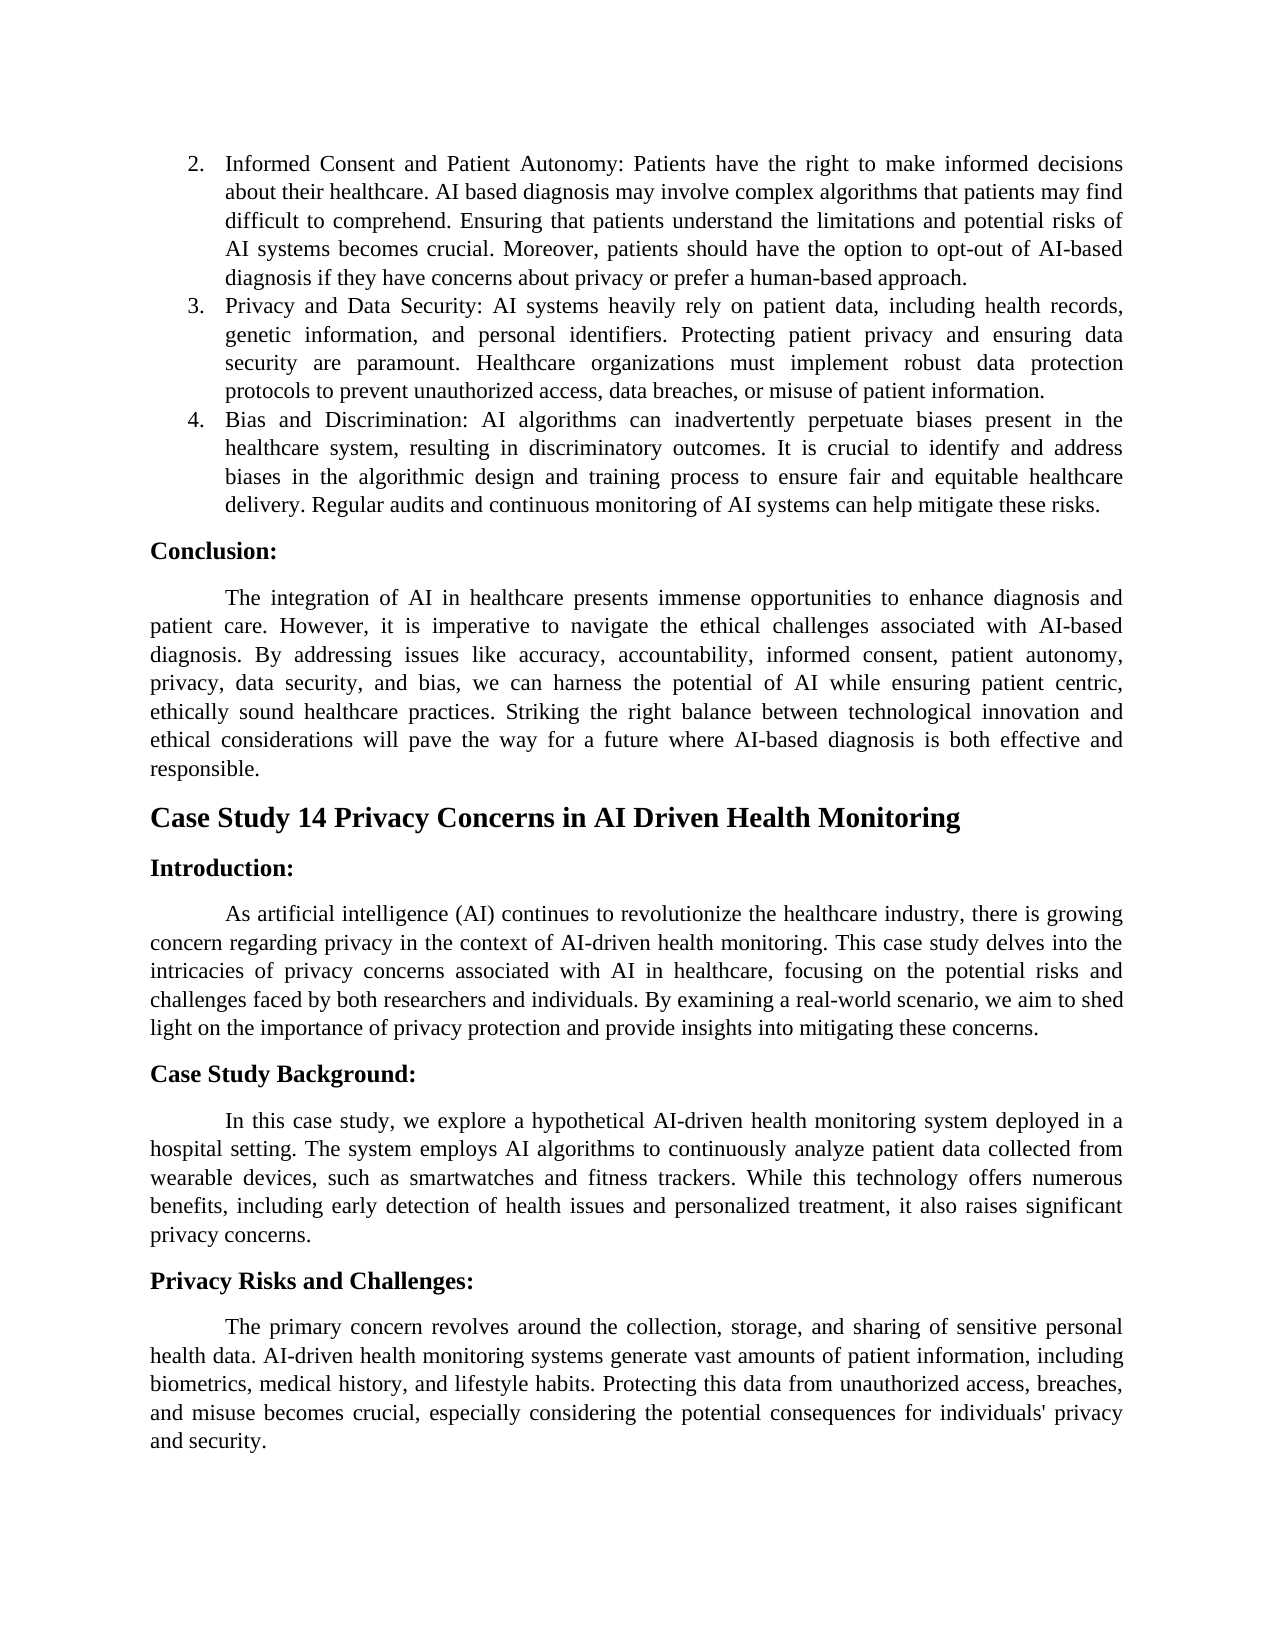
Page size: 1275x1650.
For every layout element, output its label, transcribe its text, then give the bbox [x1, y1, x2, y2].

list Bias and Discrimination: AI algorithms can inadvertently perpetuate biases present in the healthcare system, resulting in discriminatory outcomes. It is crucial to identify and address biases in the algorithmic design and training process to ensure fair and equitable healthcare delivery. Regular audits and continuous monitoring of AI systems can help mitigate these risks. [187, 406, 1125, 518]
list Informed Consent and Patient Autonomy: Patients have the right to make informed decisions about their healthcare. AI based diagnosis may involve complex algorithms that patients may find difficult to comprehend. Ensuring that patients understand the limitations and potential risks of AI systems becomes crucial. Moreover, patients should have the option to opt-out of AI-based diagnosis if they have concerns about privacy or prefer a human-based approach. [187, 150, 1125, 290]
text Introduction: [150, 853, 1125, 881]
text Privacy Risks and Challenges: [150, 1266, 1125, 1294]
list Privacy and Data Security: AI systems heavily rely on patient data, including health records, genetic information, and personal identifiers. Protecting patient privacy and ensuring data security are paramount. Healthcare organizations must implement robust data protection protocols to prevent unauthorized access, data breaches, or misuse of patient information. [187, 292, 1125, 404]
text Conclusion: [150, 536, 1125, 565]
text Case Study Background: [150, 1059, 1125, 1088]
text The integration of AI in healthcare presents immense opportunities to enhance diagnosis and patient care. However, it is imperative to navigate the ethical challenges associated with AI-based diagnosis. By addressing issues like accuracy, accountability, informed consent, patient autonomy, privacy, data security, and bias, we can harness the potential of AI while ensuring patient centric, ethically sound healthcare practices. Striking the right balance between technological innovation and ethical considerations will pave the way for a future where AI-based diagnosis is both effective and responsible. [150, 584, 1125, 781]
text Case Study 14 Privacy Concerns in AI Driven Health Monitoring [150, 800, 1125, 833]
text As artificial intelligence (AI) continues to revolutionize the healthcare industry, there is growing concern regarding privacy in the context of AI-driven health monitoring. This case study delves into the intricacies of privacy concerns associated with AI in healthcare, focusing on the potential risks and challenges faced by both researchers and individuals. By examining a real-world scenario, we aim to shed light on the importance of privacy protection and provide insights into mitigating these concerns. [150, 900, 1125, 1040]
text In this case study, we explore a hypothetical AI-driven health monitoring system deployed in a hospital setting. The system employs AI algorithms to continuously analyze patient data collected from wearable devices, such as smartwatches and fitness trackers. While this technology offers numerous benefits, including early detection of health issues and personalized treatment, it also raises significant privacy concerns. [150, 1107, 1125, 1247]
text The primary concern revolves around the collection, storage, and sharing of sensitive personal health data. AI-driven health monitoring systems generate vast amounts of patient information, including biometrics, medical history, and lifestyle habits. Protecting this data from unauthorized access, breaches, and misuse becomes crucial, especially considering the potential consequences for individuals' privacy and security. [150, 1313, 1125, 1453]
